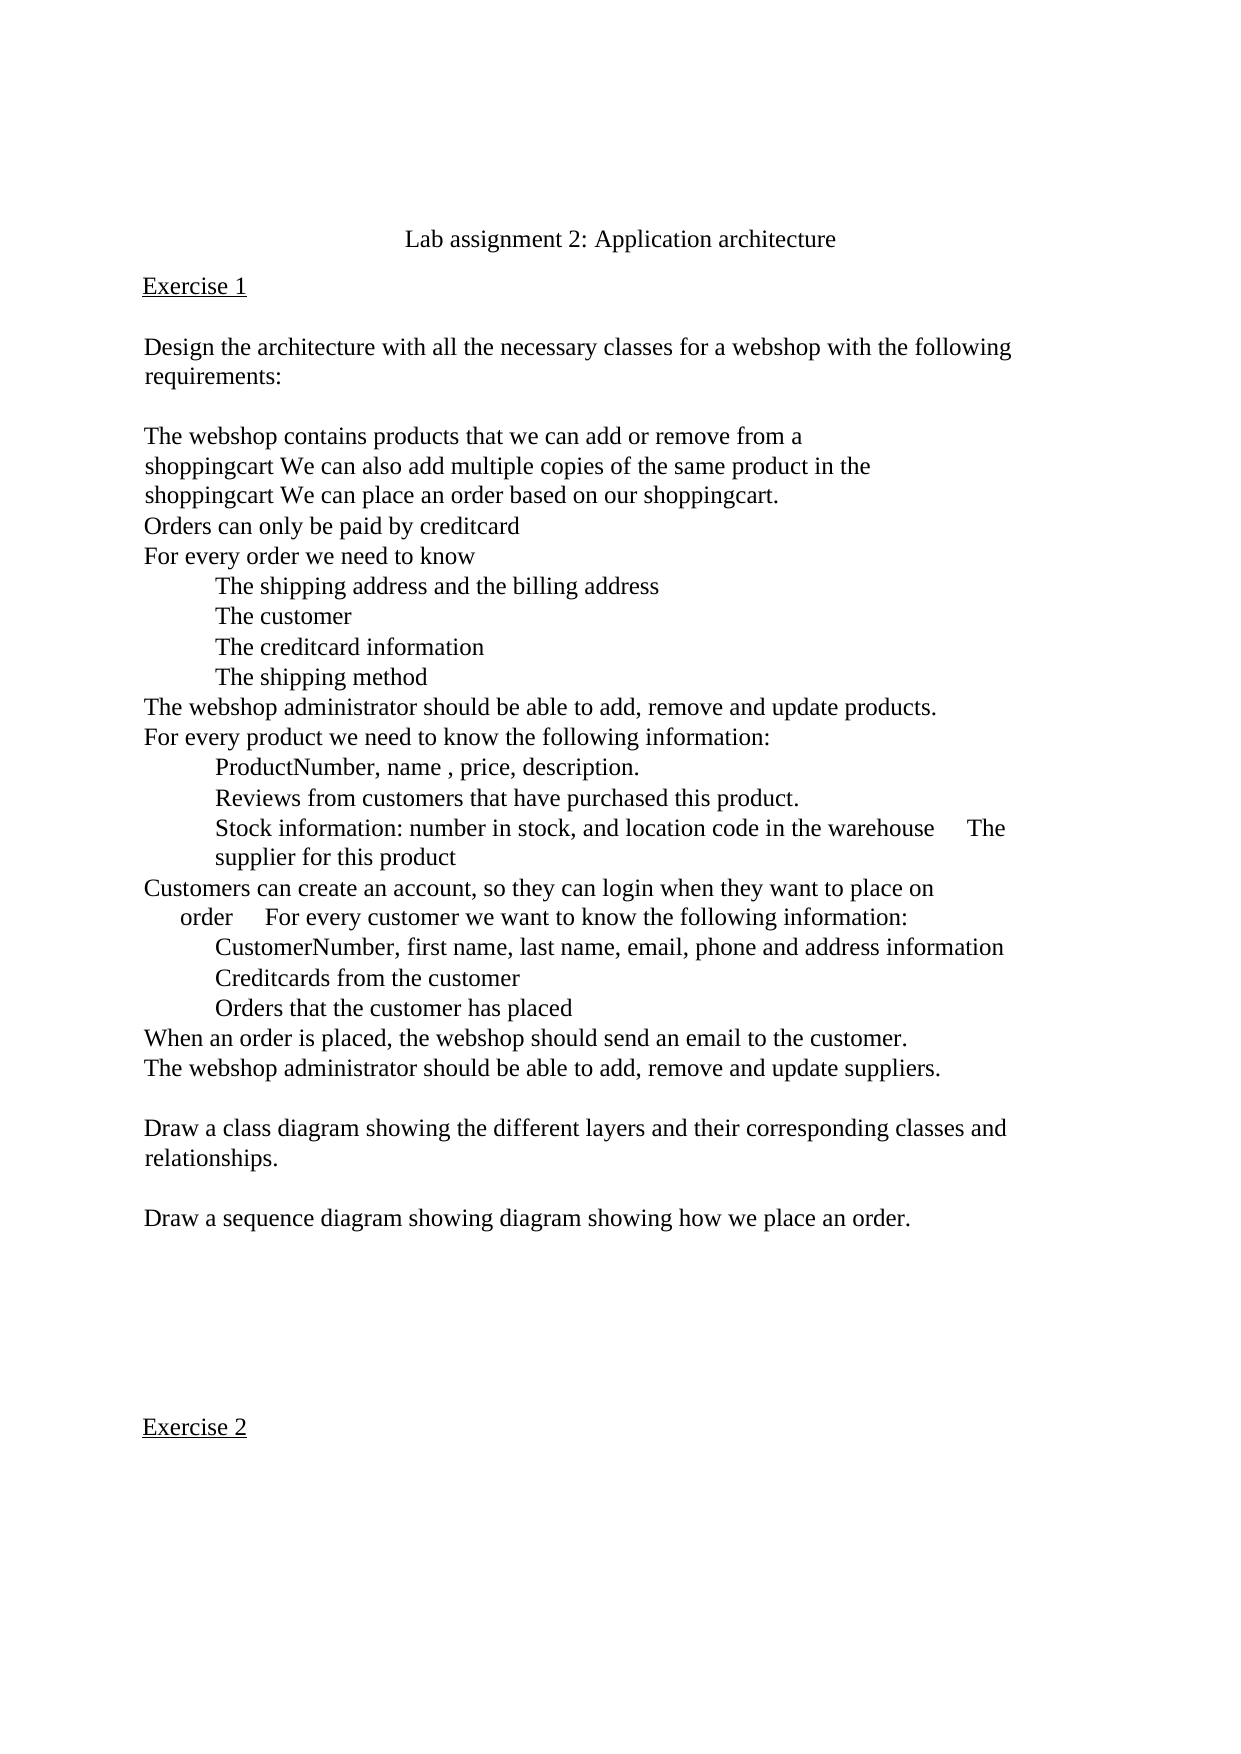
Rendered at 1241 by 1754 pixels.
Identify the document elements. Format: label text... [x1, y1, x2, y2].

list The shipping address and the billing address [178, 571, 1086, 600]
list The shipping method [178, 662, 1086, 691]
list Reviews from customers that have purchased this product. [178, 783, 1086, 811]
text Design the architecture with all the necessary classes for a webshop with the following requirements: [143, 332, 1086, 390]
text Draw a sequence diagram showing diagram showing how we place an order. [143, 1203, 1086, 1232]
text The webshop contains products that we can add or remove from a shoppingcart We can also add multiple copies of the same product in the shoppingcart We can place an order based on our shoppingcart. [143, 421, 916, 509]
list ProductNumber, name , price, description. [178, 752, 1086, 781]
text The webshop administrator should be able to add, remove and update suppliers. [143, 1053, 1086, 1082]
subtitle Exercise 1 [142, 271, 1086, 300]
list The customer [178, 601, 1086, 630]
list The creditcard information [178, 632, 1086, 660]
subtitle Exercise 2 [142, 1412, 1086, 1441]
text Lab assignment 2: Application architecture [155, 224, 1086, 253]
list Stock information: number in stock, and location code in the warehouse  The supplier for this product [178, 813, 1086, 871]
text For every order we need to know [143, 541, 1086, 570]
text When an order is placed, the webshop should send an email to the customer. [143, 1023, 1086, 1052]
text Orders can only be paid by creditcard [143, 511, 1086, 539]
text For every product we need to know the following information: [143, 722, 1086, 751]
list CustomerNumber, first name, last name, email, phone and address information [178, 932, 1086, 961]
list Orders that the customer has placed [178, 993, 1086, 1022]
text The webshop administrator should be able to add, remove and update products. [143, 692, 1086, 721]
list Creditcards from the customer [178, 963, 1086, 991]
text Customers can create an account, so they can login when they want to place on order  For every customer we want to know the following information: [143, 873, 988, 931]
text Draw a class diagram showing the different layers and their corresponding classes and relationships. [143, 1113, 1086, 1172]
